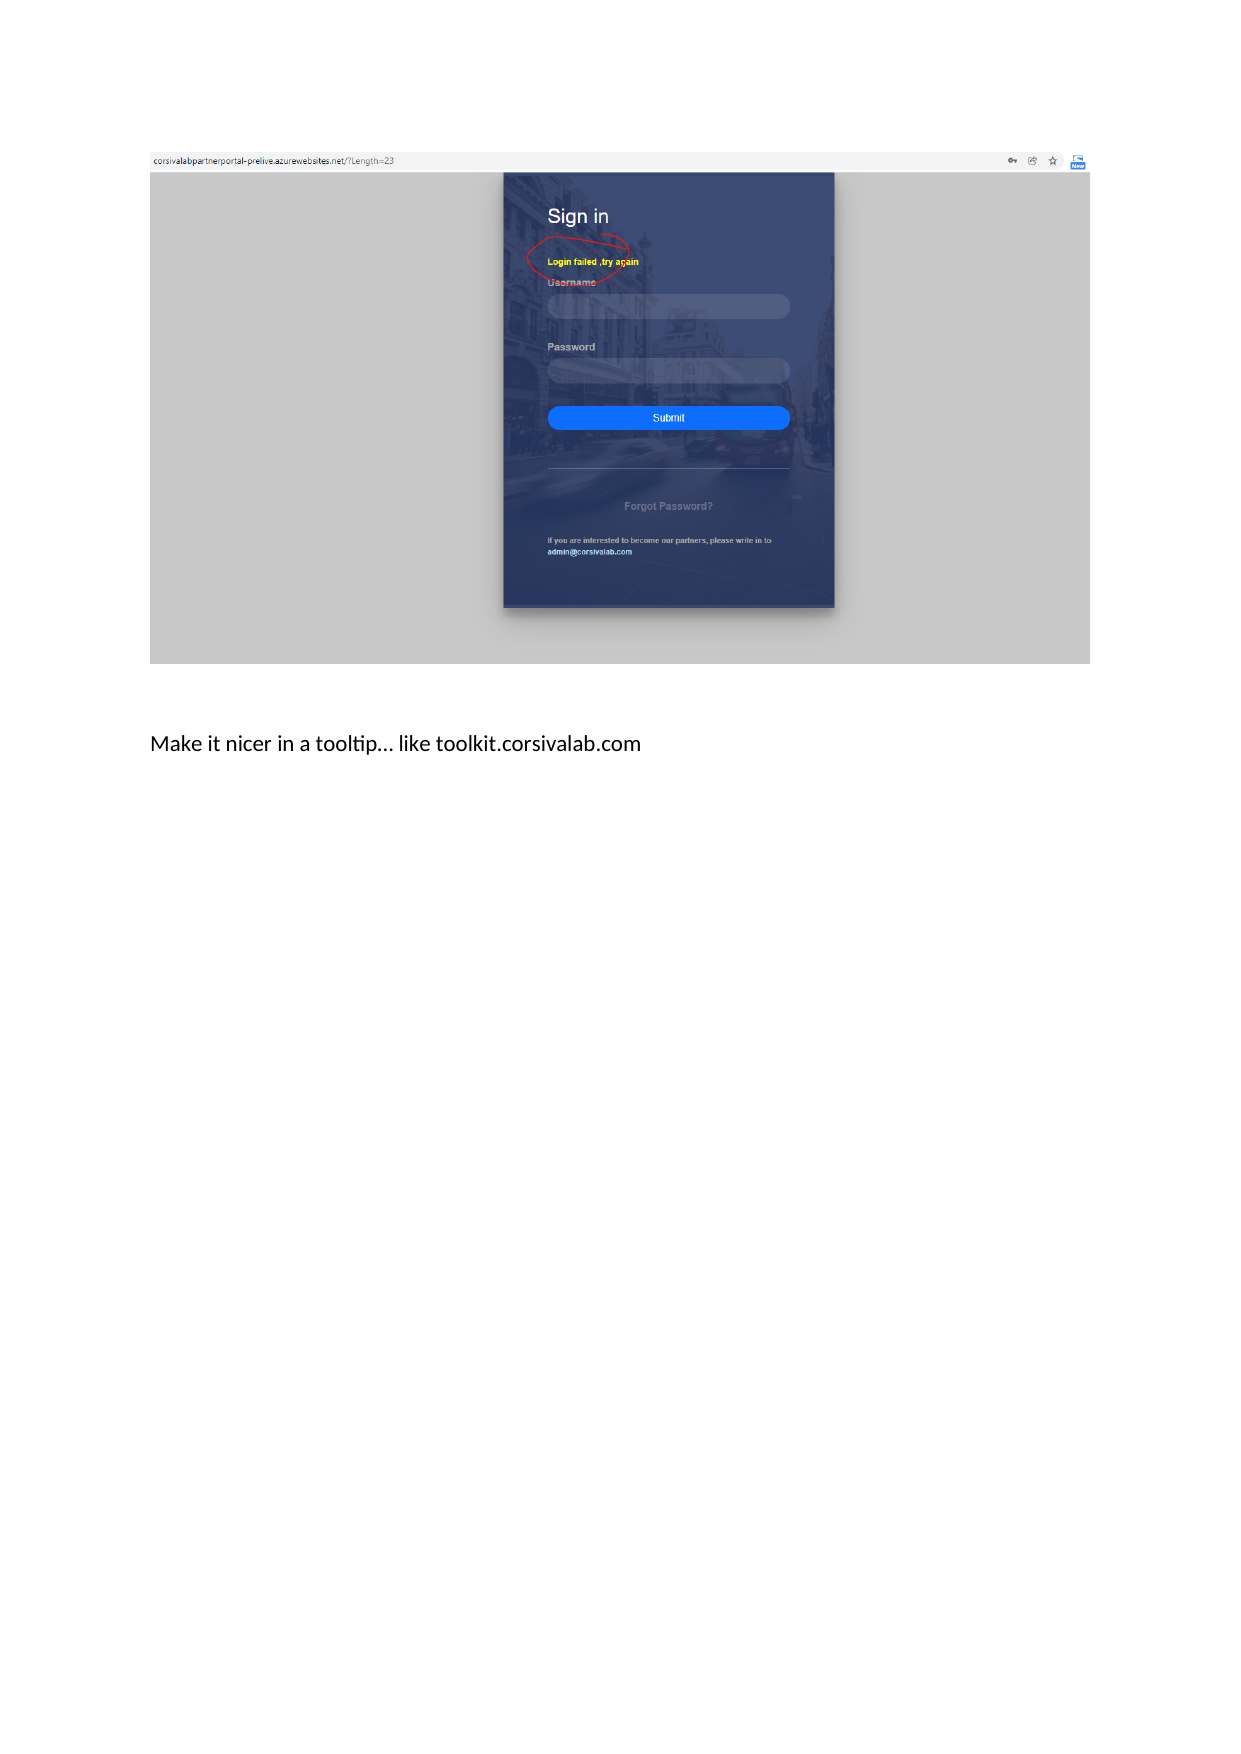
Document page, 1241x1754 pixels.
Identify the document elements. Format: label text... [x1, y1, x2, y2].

picture [150, 150, 1091, 664]
text Make it nicer in a tooltip… like toolkit.corsivalab.com [150, 729, 1090, 757]
